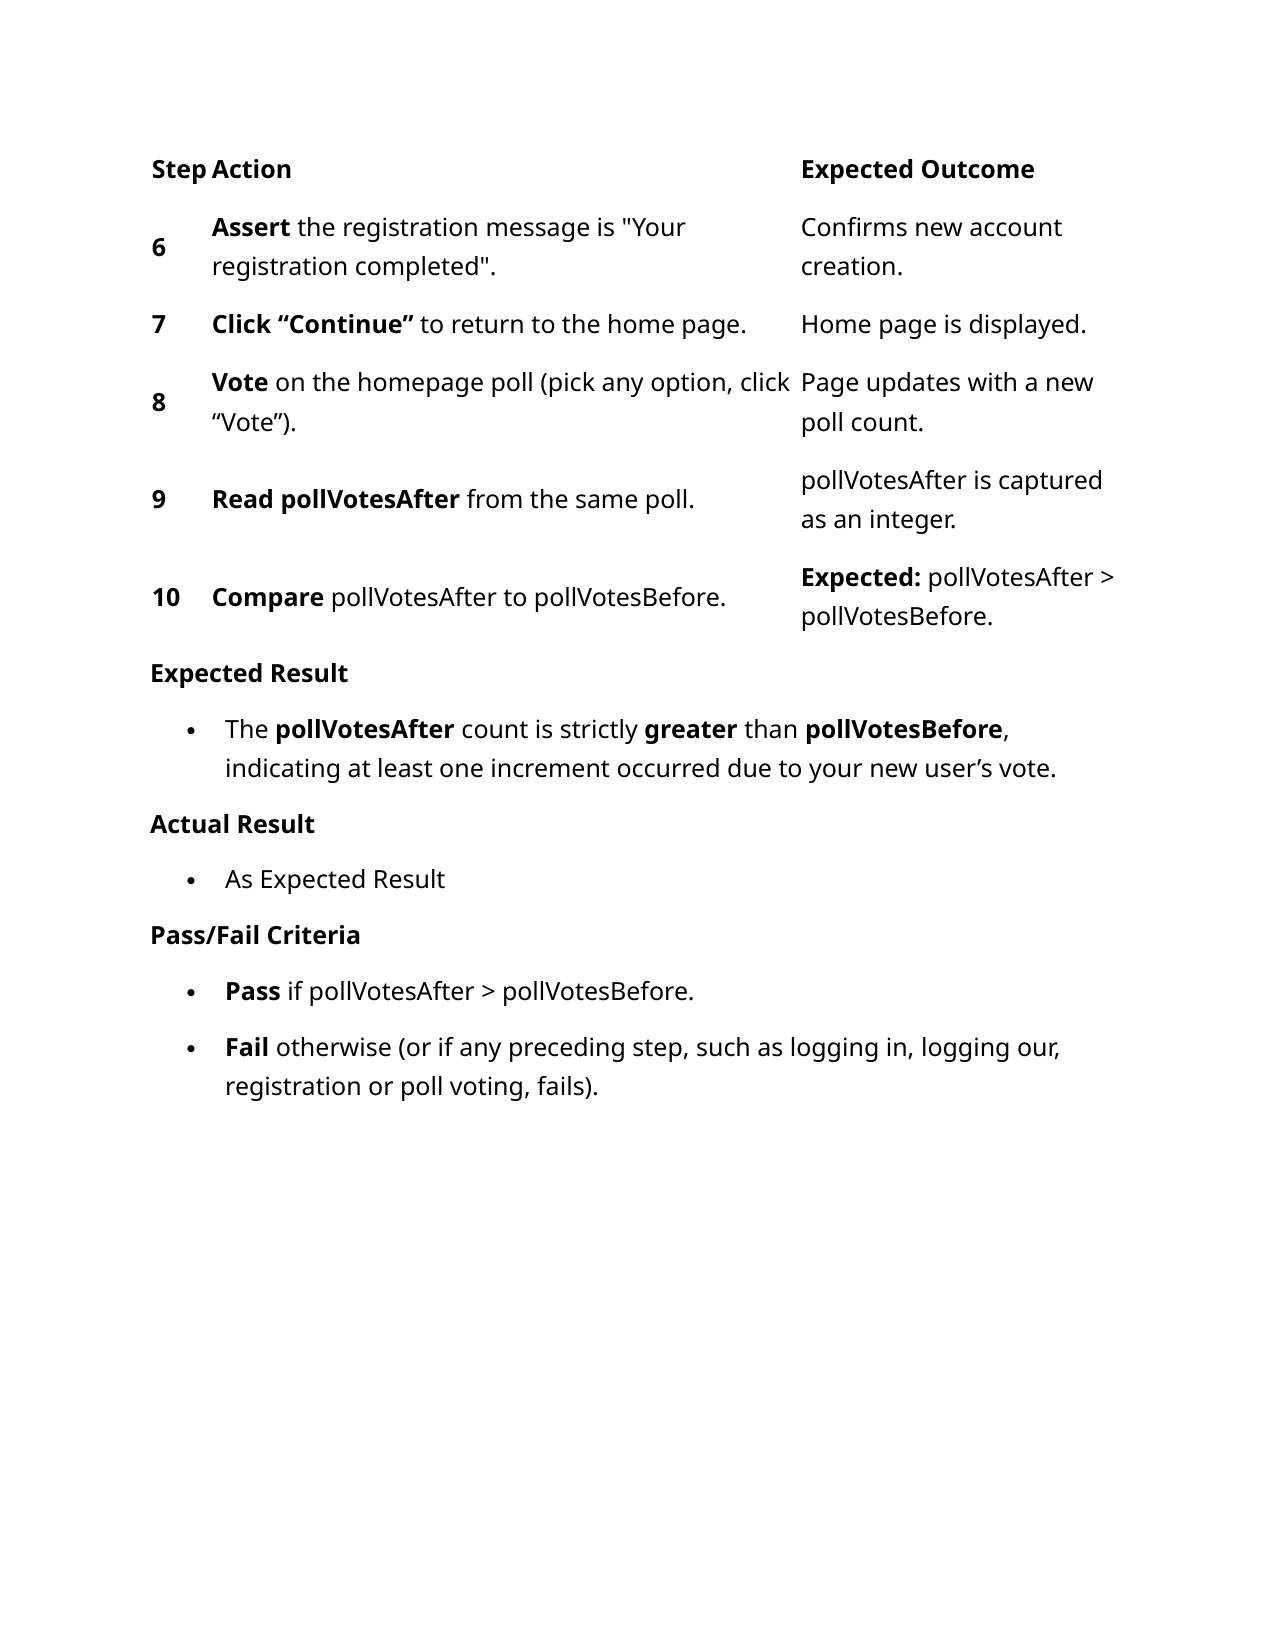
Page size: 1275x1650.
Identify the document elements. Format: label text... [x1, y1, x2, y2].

table_header Expected Outcome [799, 150, 1125, 208]
table_cell 10 [150, 558, 210, 655]
table_header Action [210, 150, 799, 208]
table_cell Compare pollVotesAfter to pollVotesBefore. [210, 558, 799, 655]
table_cell Page updates with a new poll count. [799, 364, 1125, 461]
table_cell Assert the registration message is "Your registration completed". [210, 208, 799, 305]
table_cell Expected: pollVotesAfter > pollVotesBefore. [799, 558, 1125, 655]
table_cell 7 [150, 305, 210, 363]
table_cell 9 [150, 461, 210, 558]
table_cell 6 [150, 208, 210, 305]
table_cell Confirms new account creation. [799, 208, 1125, 305]
list As Expected Result [187, 862, 1125, 896]
text Expected Result [150, 655, 1125, 689]
list The pollVotesAfter count is strictly greater than pollVotesBefore, indicating at least one increment occurred due to your new user’s vote. [187, 711, 1125, 784]
list Fail otherwise (or if any preceding step, such as logging in, logging our, registration or poll voting, fails). [187, 1029, 1125, 1103]
table_cell Vote on the homepage poll (pick any option, click “Vote”). [210, 364, 799, 461]
table_header Step [150, 150, 210, 208]
list Pass if pollVotesAfter > pollVotesBefore. [187, 974, 1125, 1008]
text Pass/Fail Criteria [150, 918, 1125, 952]
table_cell Home page is displayed. [799, 305, 1125, 363]
table_cell Read pollVotesAfter from the same poll. [210, 461, 799, 558]
table_cell pollVotesAfter is captured as an integer. [799, 461, 1125, 558]
table_cell 8 [150, 364, 210, 461]
text Actual Result [150, 806, 1125, 840]
table_cell Click “Continue” to return to the home page. [210, 305, 799, 363]
